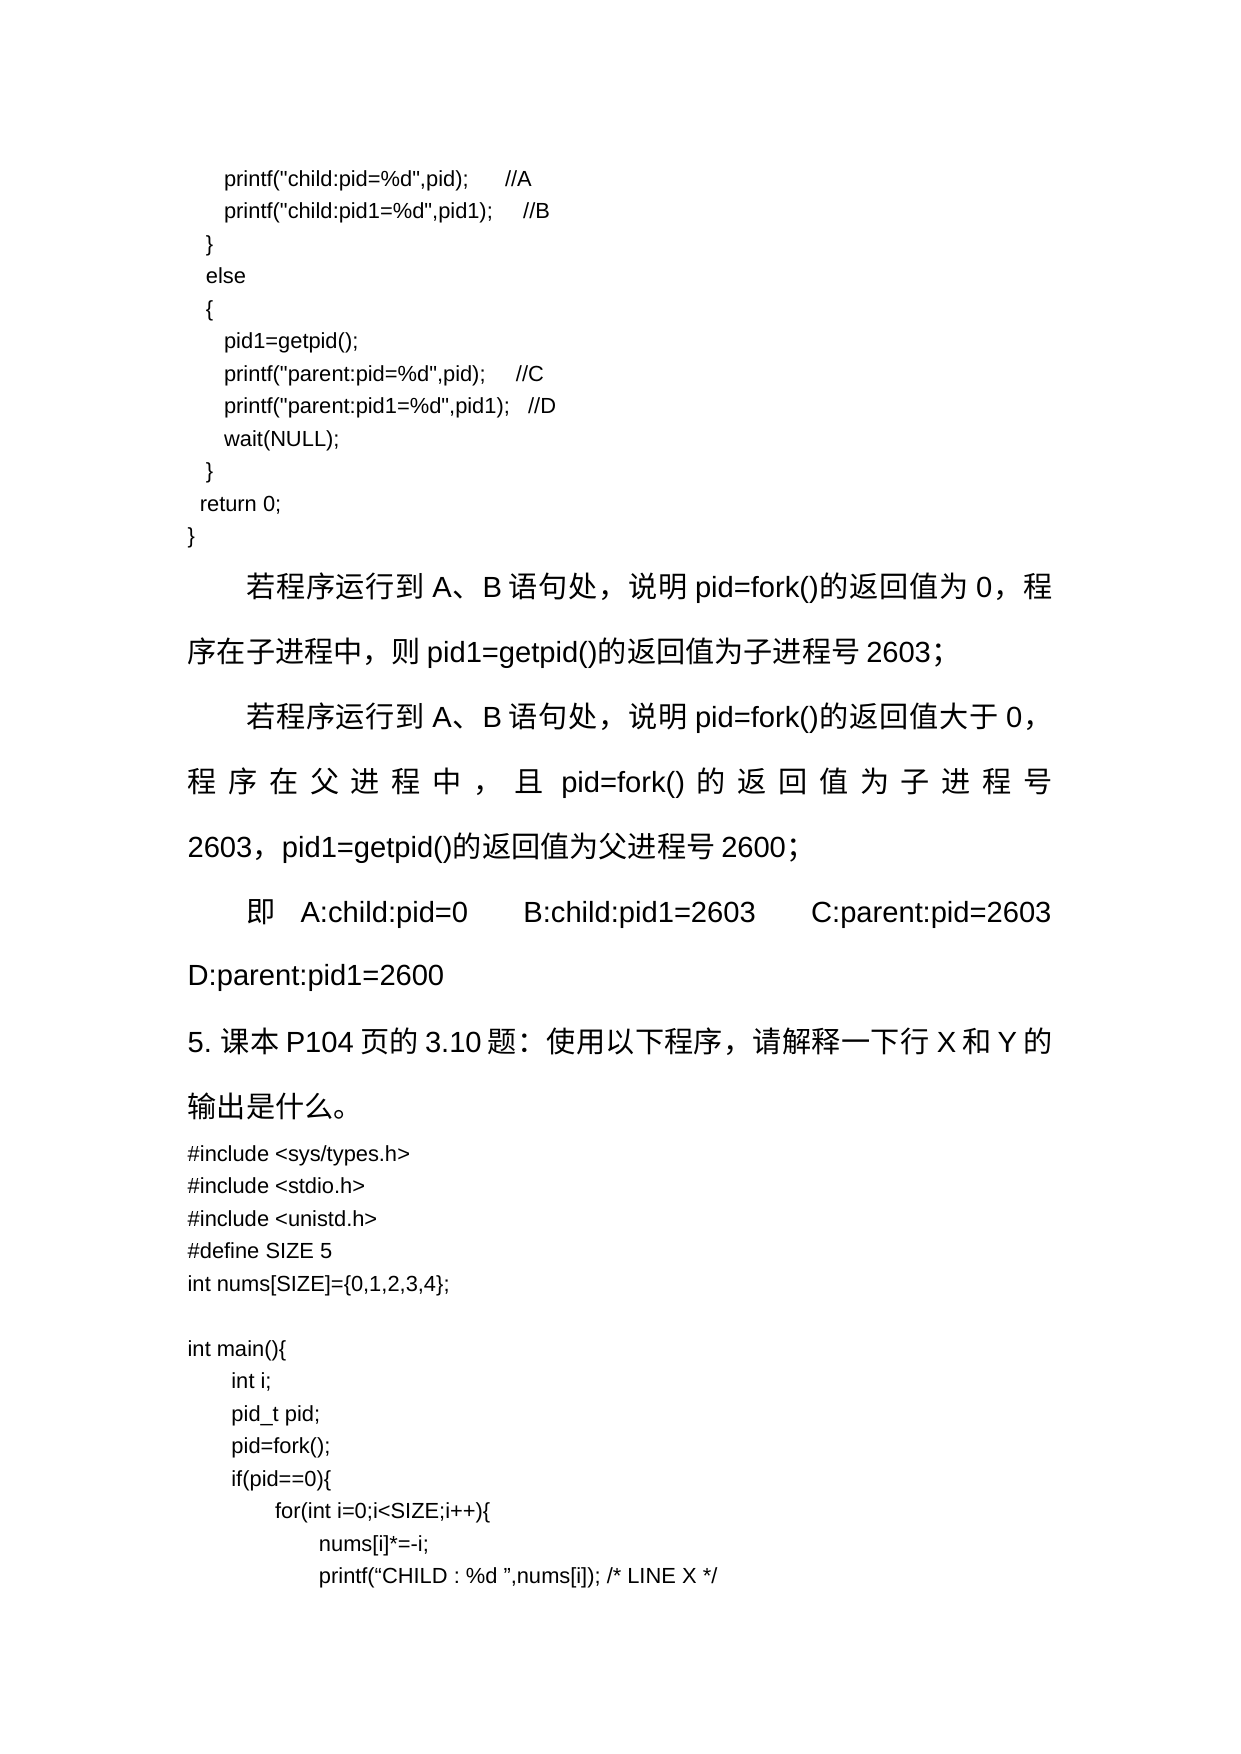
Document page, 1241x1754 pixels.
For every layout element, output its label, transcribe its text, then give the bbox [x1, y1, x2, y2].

text #include <sys/types.h> [187, 1137, 1053, 1169]
text int nums[SIZE]={0,1,2,3,4}; [187, 1267, 1053, 1299]
text wait(NULL); [187, 422, 1053, 454]
text 若程序运行到A、B语句处，说明pid=fork()的返回值大于0，程序在父进程中，且pid=fork()的返回值为子进程号2603，pid1=getpid()的返回值为父进程号2600； [187, 682, 1053, 877]
text nums[i]*=-i; [187, 1527, 1053, 1559]
text pid1=getpid(); [187, 324, 1053, 357]
text } [187, 227, 1053, 259]
text printf("parent:pid=%d",pid); //C [187, 357, 1053, 389]
text printf("child:pid=%d",pid); //A [187, 162, 1053, 194]
text if(pid==0){ [187, 1462, 1053, 1494]
text return 0; [187, 487, 1053, 519]
text printf("parent:pid1=%d",pid1); //D [187, 389, 1053, 422]
text } [187, 519, 1053, 552]
text int main(){ [187, 1332, 1053, 1364]
text 若程序运行到A、B语句处，说明pid=fork()的返回值为0，程序在子进程中，则pid1=getpid()的返回值为子进程号2603； [187, 552, 1053, 682]
text 5. 课本P104页的3.10题：使用以下程序，请解释一下行X和Y的输出是什么。 [187, 1007, 1053, 1137]
text pid_t pid; [187, 1397, 1053, 1429]
text { [187, 292, 1053, 324]
text #define SIZE 5 [187, 1234, 1053, 1267]
text #include <unistd.h> [187, 1202, 1053, 1234]
text printf(“CHILD : %d ”,nums[i]); /* LINE X */ [187, 1559, 1053, 1592]
text for(int i=0;i<SIZE;i++){ [187, 1494, 1053, 1527]
text #include <stdio.h> [187, 1169, 1053, 1202]
text else [187, 259, 1053, 292]
text pid=fork(); [187, 1429, 1053, 1462]
text int i; [187, 1364, 1053, 1397]
text } [187, 454, 1053, 487]
text printf("child:pid1=%d",pid1); //B [187, 194, 1053, 227]
text 即A:child:pid=0 B:child:pid1=2603 C:parent:pid=2603 D:parent:pid1=2600 [187, 877, 1053, 1007]
